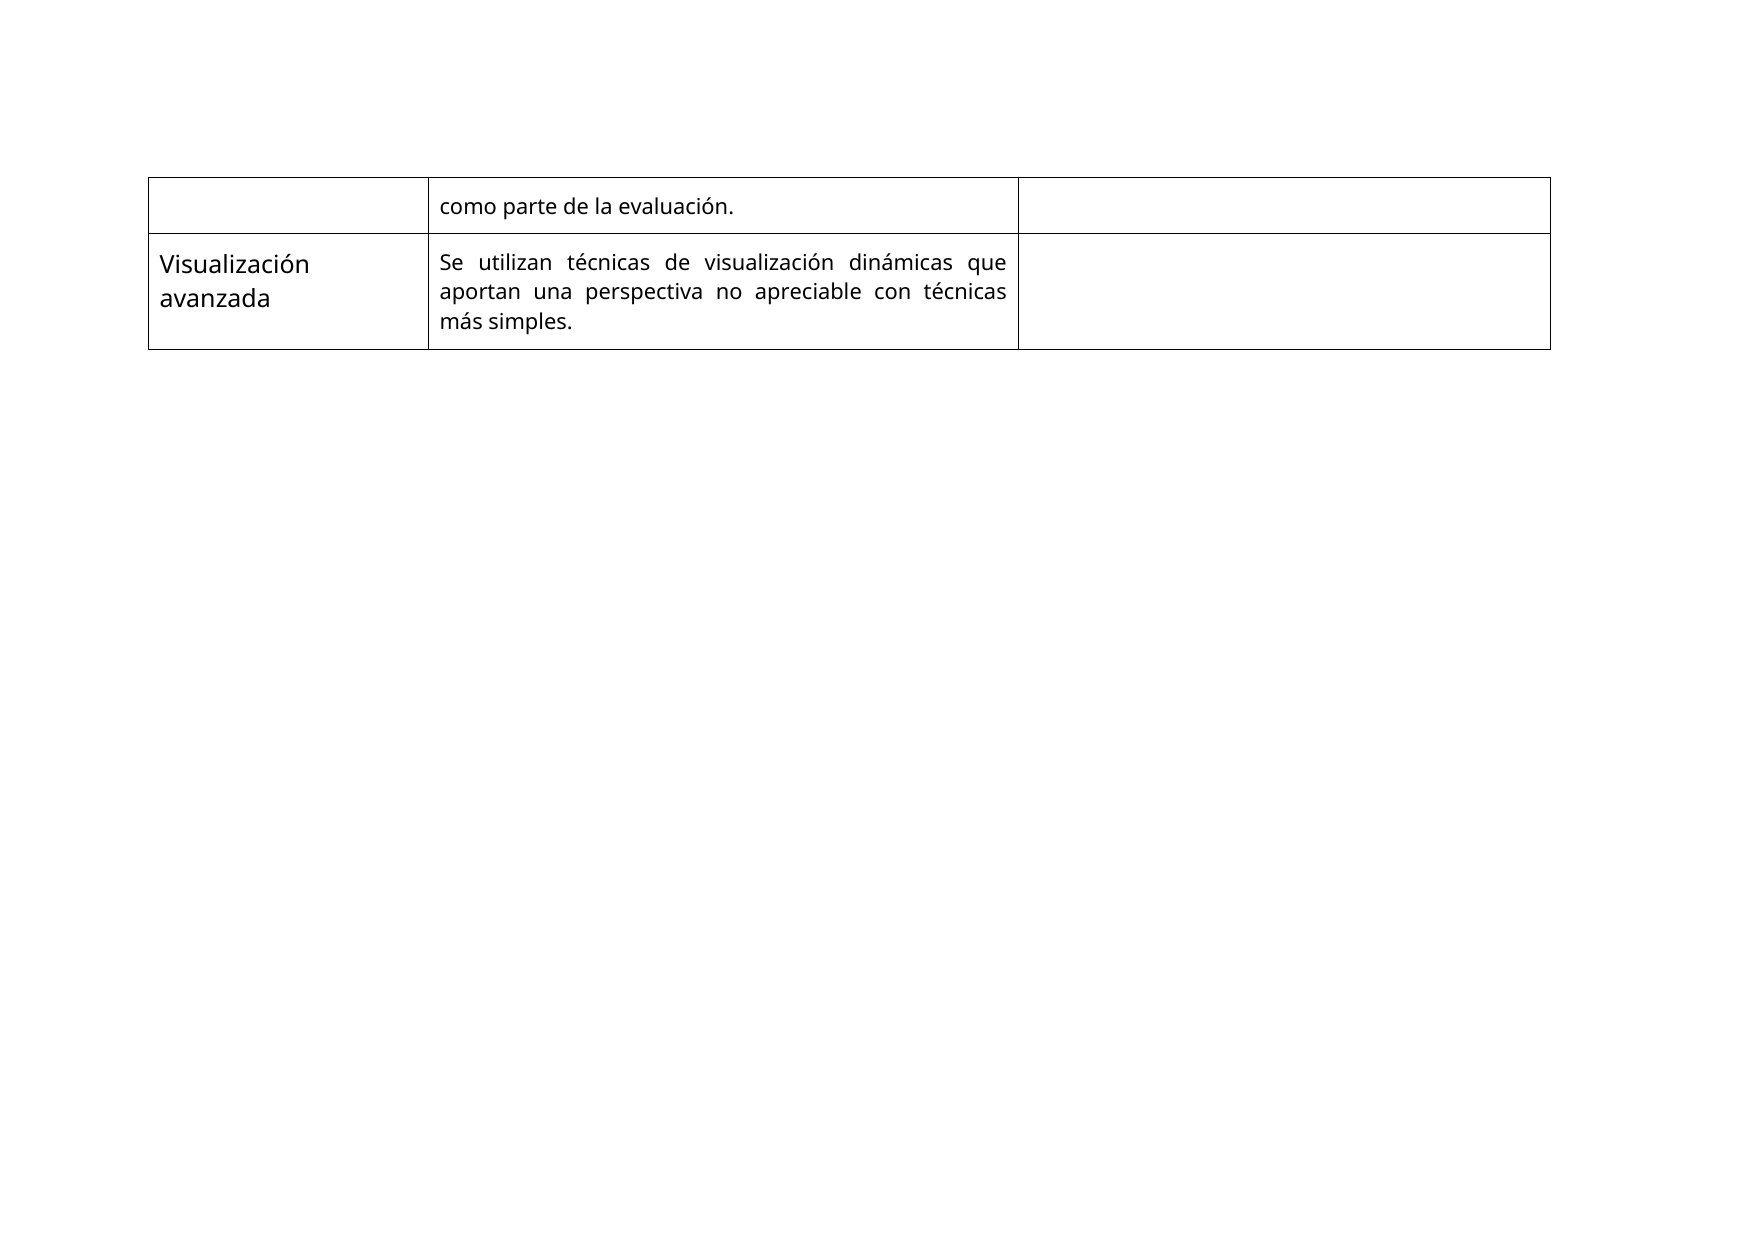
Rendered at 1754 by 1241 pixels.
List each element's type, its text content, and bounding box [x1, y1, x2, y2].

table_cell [149, 178, 428, 233]
table_cell Visualización avanzada [149, 234, 428, 348]
table_cell [1019, 178, 1550, 233]
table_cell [429, 178, 1018, 233]
table_cell Se utilizan técnicas de visualización dinámicas que aportan una perspectiva no apreciable con técnicas más simples. [429, 234, 1018, 348]
table_cell [1019, 234, 1550, 348]
